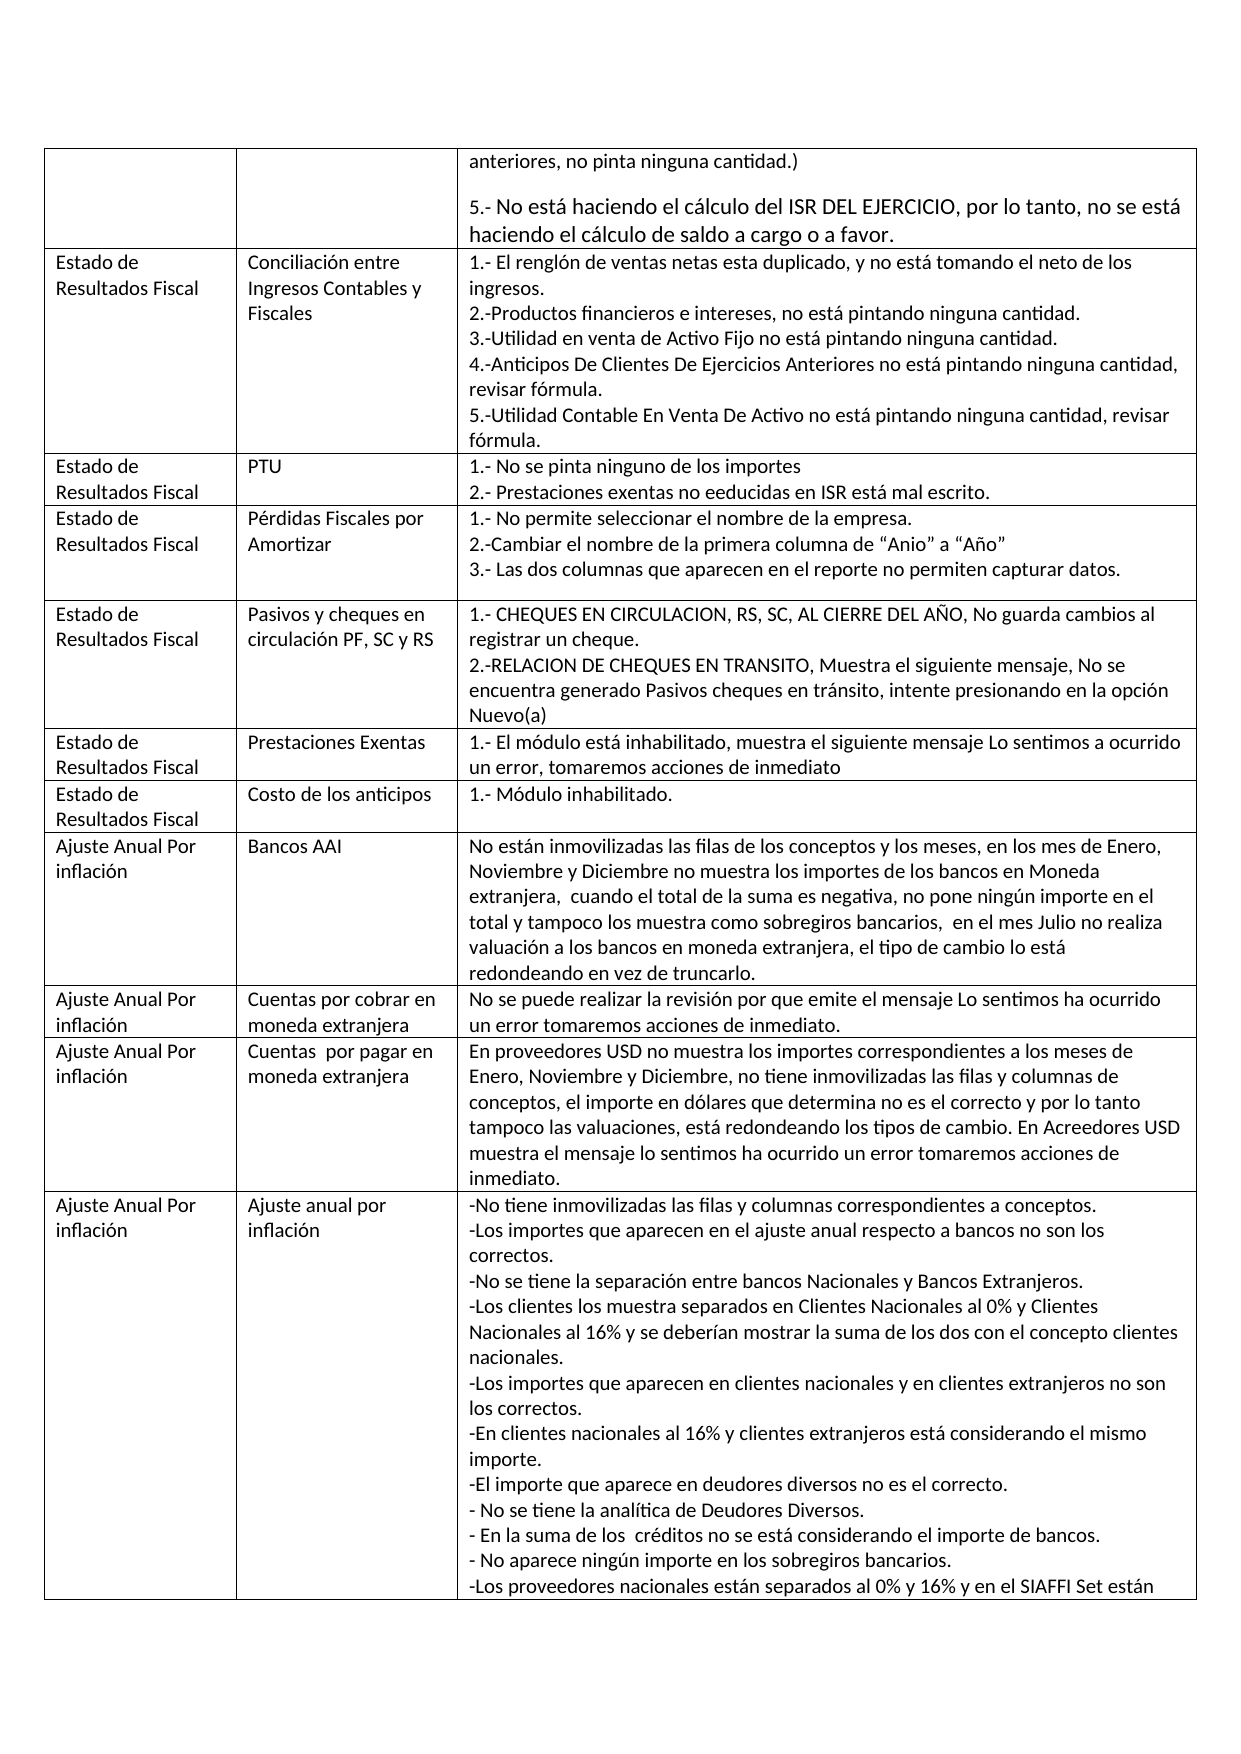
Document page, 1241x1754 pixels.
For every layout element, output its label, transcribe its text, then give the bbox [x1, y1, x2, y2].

table_cell No están inmovilizadas las filas de los conceptos y los meses, en los mes de Enero, Noviembre y Diciembre no muestra los importes de los bancos en Moneda extranjera, cuando el total de la suma es negativa, no pone ningún importe en el total y tampoco los muestra como sobregiros bancarios, en el mes Julio no realiza valuación a los bancos en moneda extranjera, el tipo de cambio lo está redondeando en vez de truncarlo. [458, 833, 1196, 985]
table_cell En proveedores USD no muestra los importes correspondientes a los meses de Enero, Noviembre y Diciembre, no tiene inmovilizadas las filas y columnas de conceptos, el importe en dólares que determina no es el correcto y por lo tanto tampoco las valuaciones, está redondeando los tipos de cambio. En Acreedores USD muestra el mensaje lo sentimos ha ocurrido un error tomaremos acciones de inmediato. [458, 1038, 1196, 1191]
table_cell 1.- CHEQUES EN CIRCULACION, RS, SC, AL CIERRE DEL AÑO, No guarda cambios al registrar un cheque. 2.-RELACION DE CHEQUES EN TRANSITO, Muestra el siguiente mensaje, No se encuentra generado Pasivos cheques en tránsito, intente presionando en la opción Nuevo(a) [458, 601, 1196, 728]
table_cell Cuentas por cobrar en moneda extranjera [237, 986, 457, 1037]
table_cell Estado de Resultados Fiscal [45, 601, 236, 728]
table_cell 1.- Módulo inhabilitado. [458, 781, 1196, 832]
table_cell Prestaciones Exentas [237, 729, 457, 780]
table_cell Estado de Resultados Fiscal [45, 454, 236, 504]
table_cell Estado de Resultados Fiscal [45, 249, 236, 453]
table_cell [237, 1192, 457, 1598]
table_cell Pérdidas Fiscales por Amortizar [237, 506, 457, 600]
table_cell Ajuste Anual Por inflación [45, 986, 236, 1037]
table_cell Bancos AAI [237, 833, 457, 985]
table_cell 1.- El renglón de ventas netas esta duplicado, y no está tomando el neto de los ingresos. 2.-Productos financieros e intereses, no está pintando ninguna cantidad. 3.-Utilidad en venta de Activo Fijo no está pintando ninguna cantidad. 4.-Anticipos De Clientes De Ejercicios Anteriores no está pintando ninguna cantidad, revisar fórmula. 5.-Utilidad Contable En Venta De Activo no está pintando ninguna cantidad, revisar fórmula. [458, 249, 1196, 453]
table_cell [458, 149, 1196, 248]
table_cell No se puede realizar la revisión por que emite el mensaje Lo sentimos ha ocurrido un error tomaremos acciones de inmediato. [458, 986, 1196, 1037]
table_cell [458, 1192, 1196, 1598]
table_cell 1.- No se pinta ninguno de los importes 2.- Prestaciones exentas no eeducidas en ISR está mal escrito. [458, 454, 1196, 504]
table_cell 1.- No permite seleccionar el nombre de la empresa. 2.-Cambiar el nombre de la primera columna de “Anio” a “Año” 3.- Las dos columnas que aparecen en el reporte no permiten capturar datos. [458, 506, 1196, 600]
table_cell Costo de los anticipos [237, 781, 457, 832]
table_cell Cuentas por pagar en moneda extranjera [237, 1038, 457, 1191]
table_cell PTU [237, 454, 457, 504]
table_cell Estado de Resultados Fiscal [45, 781, 236, 832]
table_cell Ajuste Anual Por inflación [45, 833, 236, 985]
table_cell Estado de Resultados Fiscal [45, 506, 236, 600]
table_cell Conciliación entre Ingresos Contables y Fiscales [237, 249, 457, 453]
table_cell Pasivos y cheques en circulación PF, SC y RS [237, 601, 457, 728]
table_cell Estado de Resultados Fiscal [45, 729, 236, 780]
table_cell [237, 149, 457, 248]
table_cell 1.- El módulo está inhabilitado, muestra el siguiente mensaje Lo sentimos a ocurrido un error, tomaremos acciones de inmediato [458, 729, 1196, 780]
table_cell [45, 1192, 236, 1598]
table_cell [45, 149, 236, 248]
table_cell Ajuste Anual Por inflación [45, 1038, 236, 1191]
